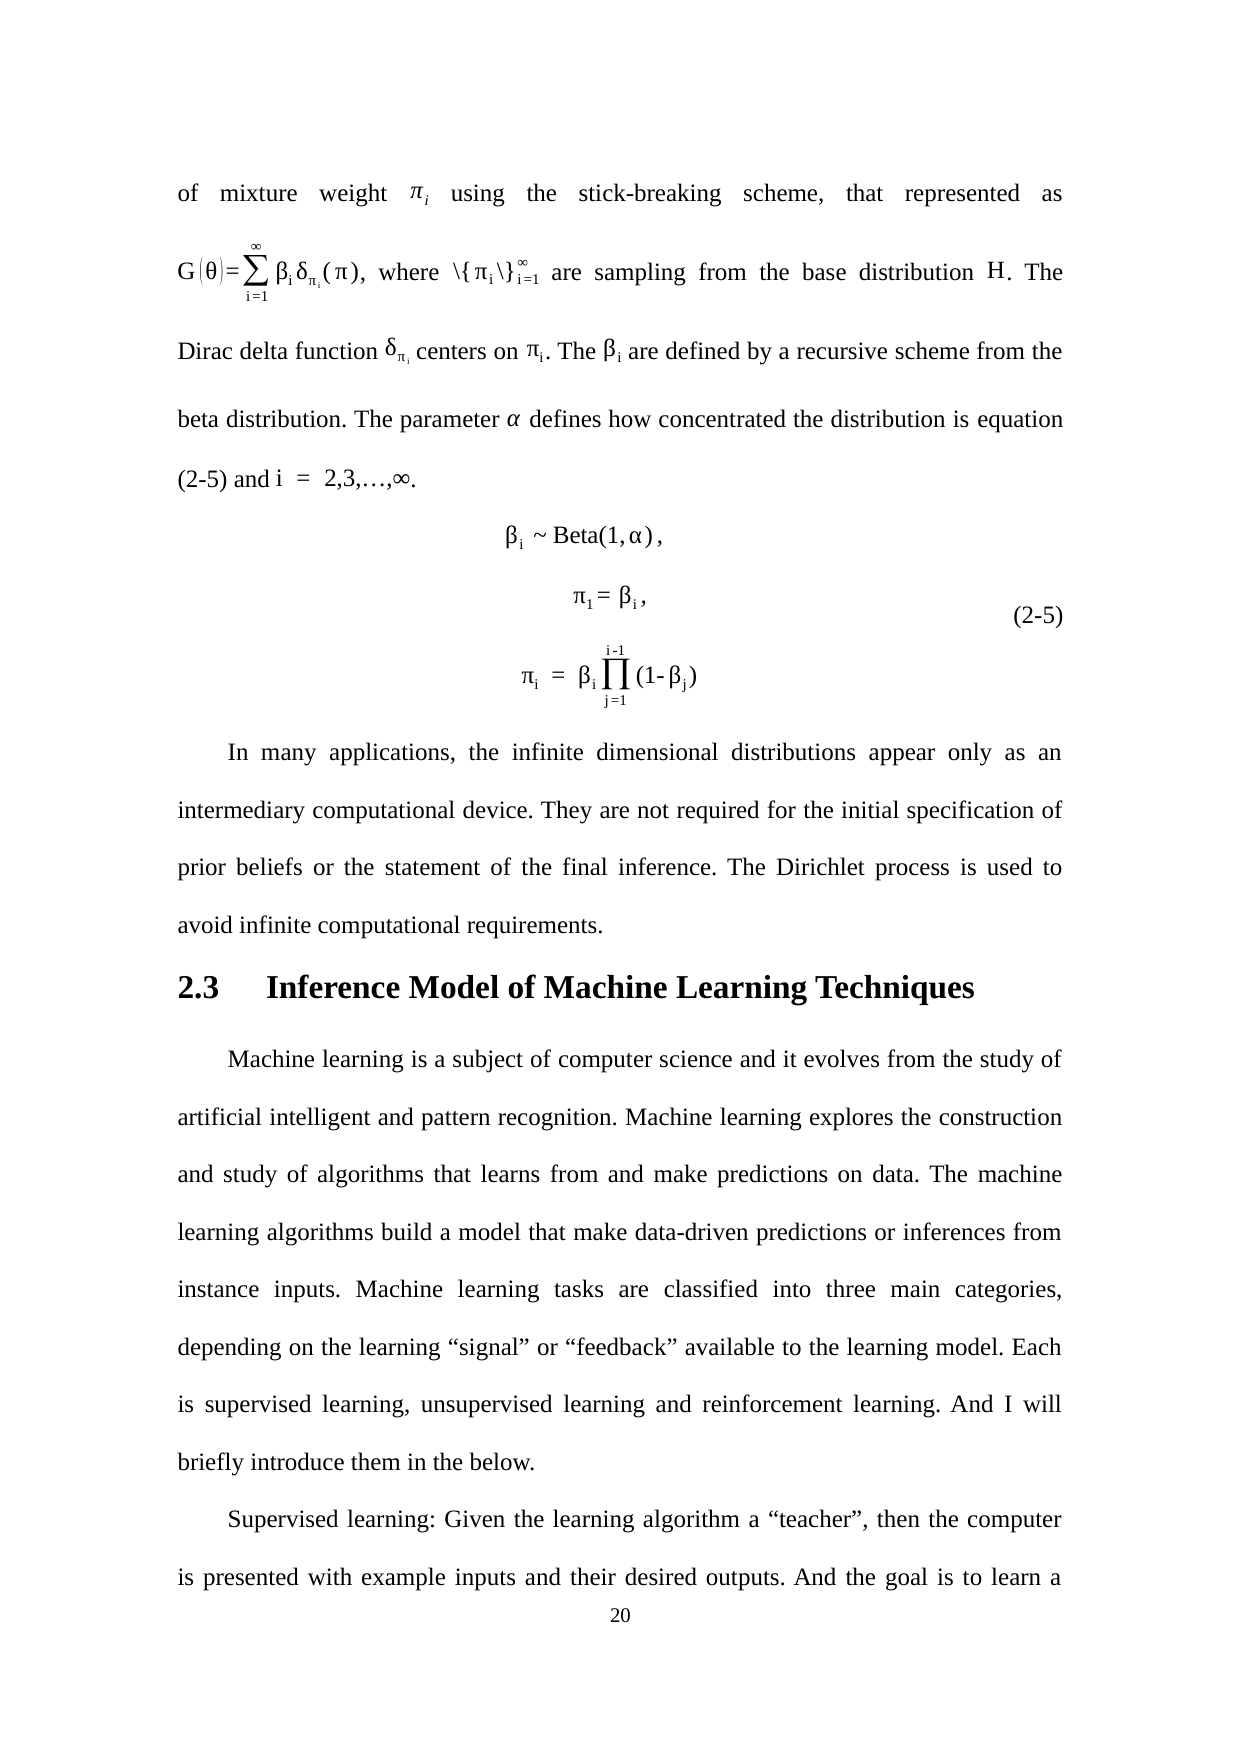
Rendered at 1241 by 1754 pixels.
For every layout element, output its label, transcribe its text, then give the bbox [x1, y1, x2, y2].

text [177, 177, 1063, 492]
table_header [166, 521, 1002, 737]
text Machine learning is a subject of computer science and it evolves from the study of artificial intelligent and pattern recognition. Machine learning explores the construction and study of algorithms that learns from and make predictions on data. The machine learning algorithms build a model that make data-driven predictions or inferences from instance inputs. Machine learning tasks are classified into three main categories, depending on the learning “signal” or “feedback” available to the learning model. Each is supervised learning, unsupervised learning and reinforcement learning. And I will briefly introduce them in the below. [177, 1044, 1063, 1475]
text In many applications, the infinite dimensional distributions appear only as an intermediary computational device. They are not required for the initial specification of prior beliefs or the statement of the final inference. The Dirichlet process is used to avoid infinite computational requirements. [177, 737, 1063, 939]
subtitle Inference Model of Machine Learning Techniques [177, 967, 1063, 1006]
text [177, 1504, 1063, 1590]
